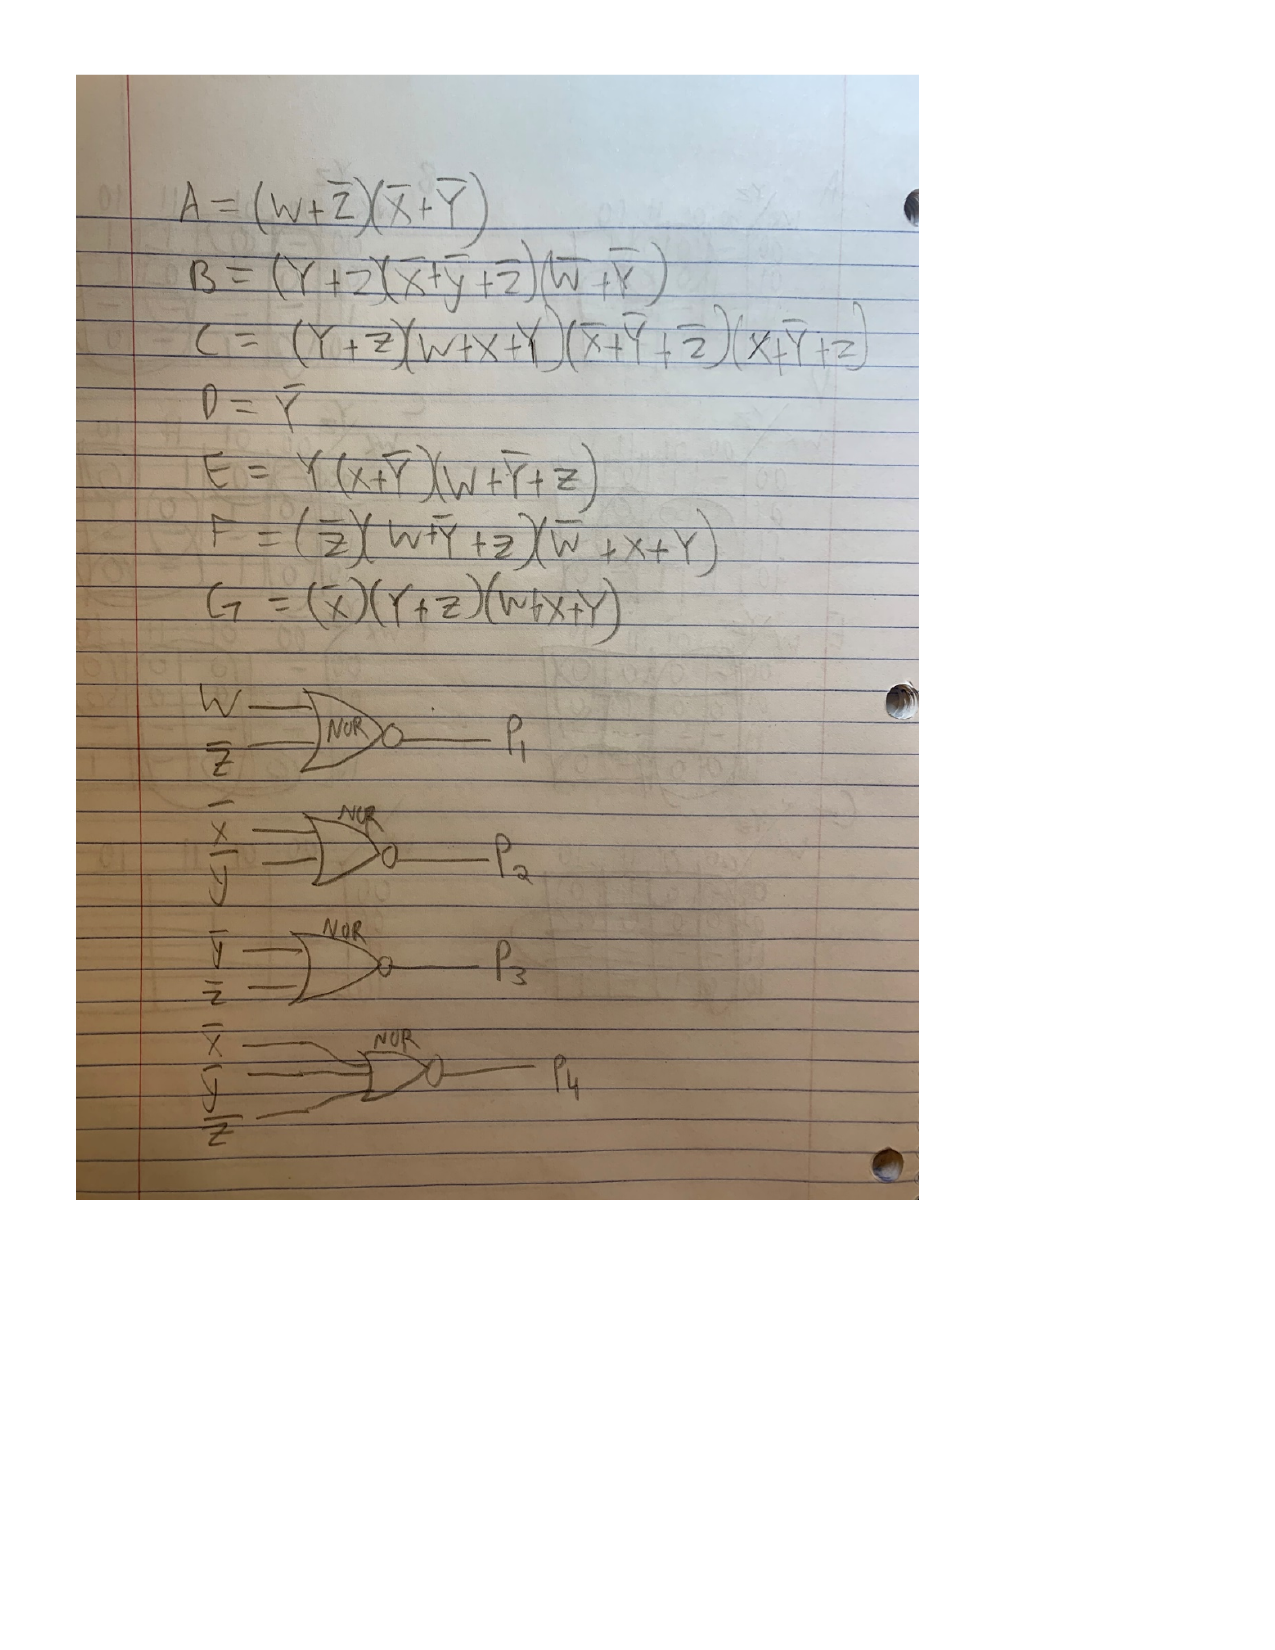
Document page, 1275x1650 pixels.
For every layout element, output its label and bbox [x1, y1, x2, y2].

picture [76, 76, 919, 1199]
